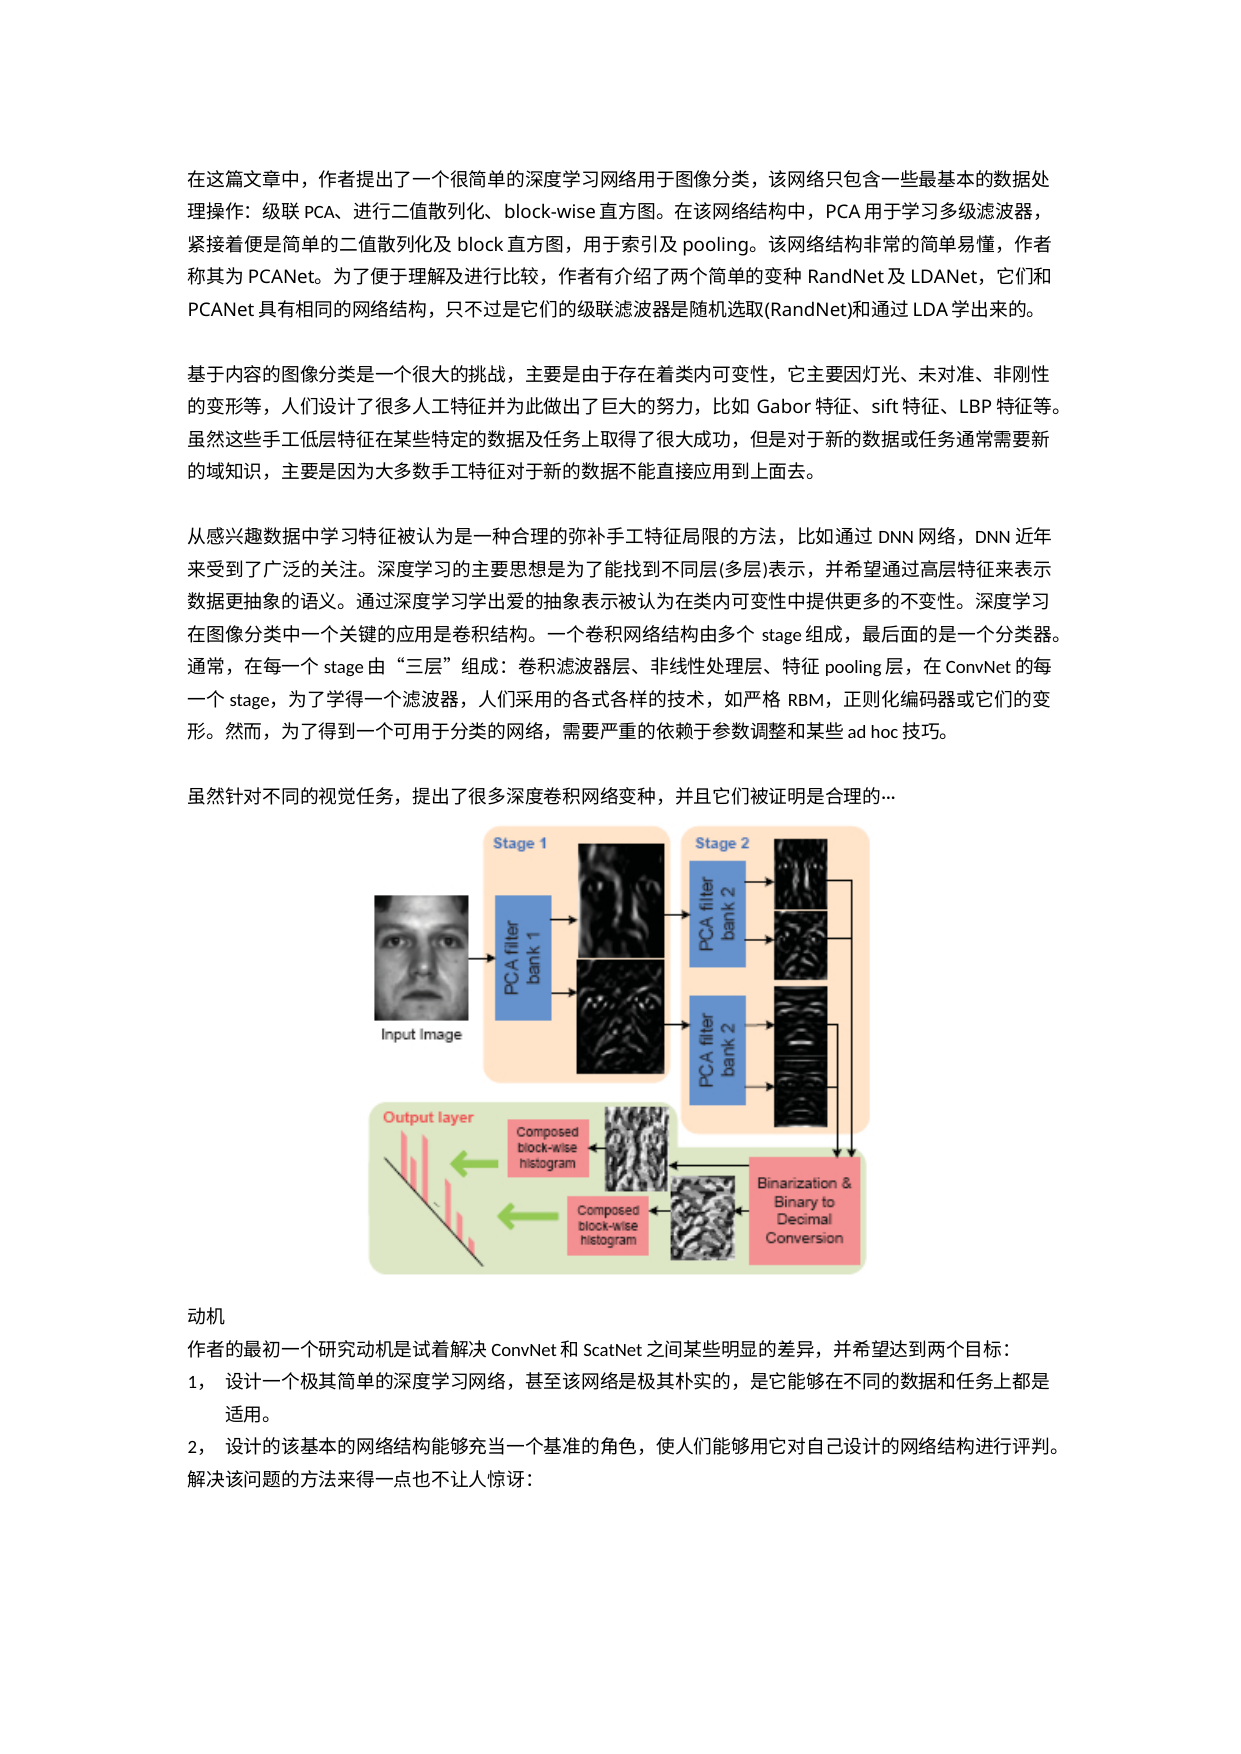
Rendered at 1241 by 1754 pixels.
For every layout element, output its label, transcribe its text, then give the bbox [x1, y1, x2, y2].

text 作者的最初一个研究动机是试着解决ConvNet和ScatNet之间某些明显的差异，并希望达到两个目标： [187, 1332, 1053, 1364]
text 在这篇文章中，作者提出了一个很简单的深度学习网络用于图像分类，该网络只包含一些最基本的数据处理操作：级联PCA、进行二值散列化、block-wise直方图。在该网络结构中，PCA用于学习多级滤波器，紧接着便是简单的二值散列化及block直方图，用于索引及pooling。该网络结构非常的简单易懂，作者称其为PCANet。为了便于理解及进行比较，作者有介绍了两个简单的变种RandNet及LDANet，它们和PCANet具有相同的网络结构，只不过是它们的级联滤波器是随机选取(RandNet)和通过LDA学出来的。 [187, 162, 1053, 324]
text 动机 [187, 1299, 1053, 1332]
text 虽然针对不同的视觉任务，提出了很多深度卷积网络变种，并且它们被证明是合理的··· [187, 779, 1053, 812]
picture [359, 812, 881, 1281]
text 基于内容的图像分类是一个很大的挑战，主要是由于存在着类内可变性，它主要因灯光、未对准、非刚性的变形等，人们设计了很多人工特征并为此做出了巨大的努力，比如Gabor特征、sift特征、LBP特征等。虽然这些手工低层特征在某些特定的数据及任务上取得了很大成功，但是对于新的数据或任务通常需要新的域知识，主要是因为大多数手工特征对于新的数据不能直接应用到上面去。 [187, 357, 1053, 487]
list 设计的该基本的网络结构能够充当一个基准的角色，使人们能够用它对自己设计的网络结构进行评判。 [187, 1429, 1053, 1462]
text 解决该问题的方法来得一点也不让人惊讶： [187, 1462, 1053, 1494]
text 从感兴趣数据中学习特征被认为是一种合理的弥补手工特征局限的方法，比如通过DNN网络，DNN近年来受到了广泛的关注。深度学习的主要思想是为了能找到不同层(多层)表示，并希望通过高层特征来表示数据更抽象的语义。通过深度学习学出爱的抽象表示被认为在类内可变性中提供更多的不变性。深度学习在图像分类中一个关键的应用是卷积结构。一个卷积网络结构由多个stage组成，最后面的是一个分类器。通常，在每一个stage由“三层”组成：卷积滤波器层、非线性处理层、特征pooling层，在ConvNet的每一个stage，为了学得一个滤波器，人们采用的各式各样的技术，如严格RBM，正则化编码器或它们的变形。然而，为了得到一个可用于分类的网络，需要严重的依赖于参数调整和某些ad hoc技巧。 [187, 519, 1053, 747]
list 设计一个极其简单的深度学习网络，甚至该网络是极其朴实的，是它能够在不同的数据和任务上都是适用。 [187, 1364, 1053, 1429]
